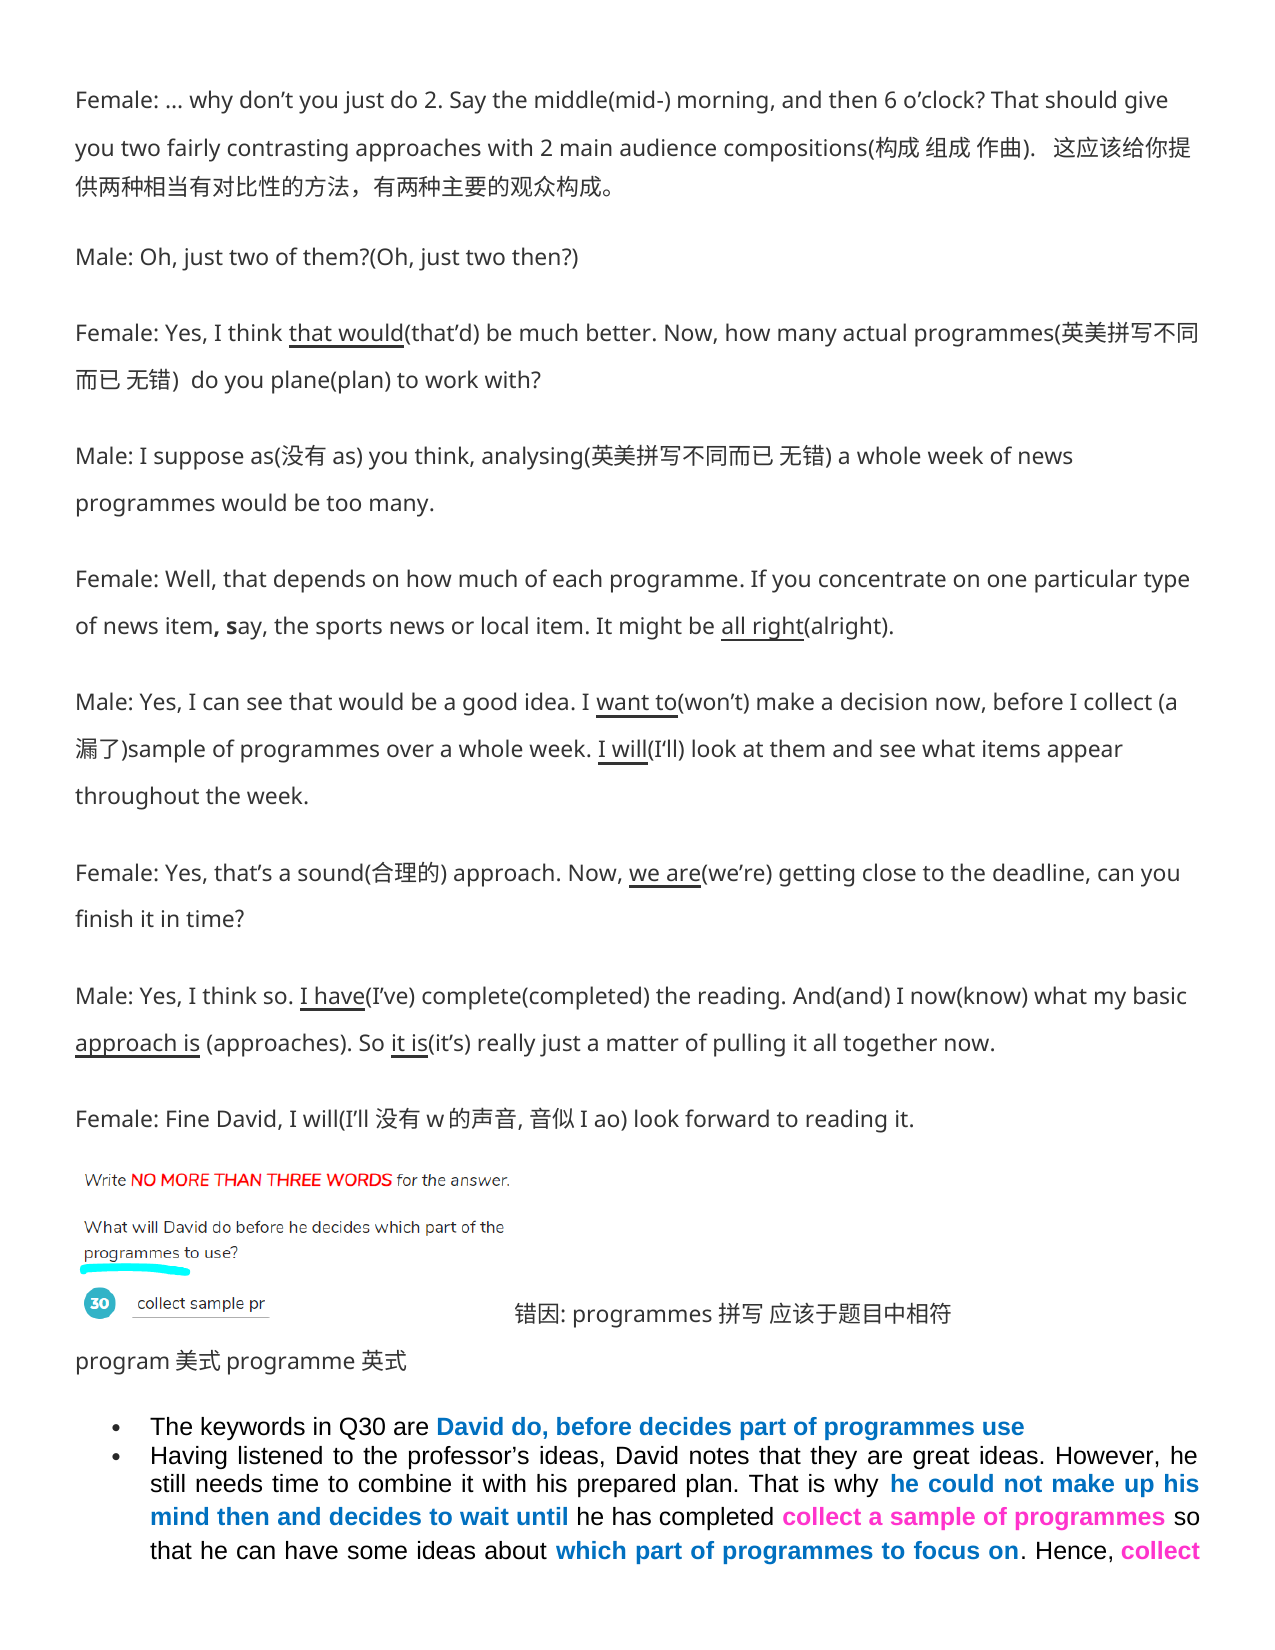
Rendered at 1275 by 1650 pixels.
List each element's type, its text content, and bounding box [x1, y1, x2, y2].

text Male: I suppose as(没有 as) you think, analysing(英美拼写不同而已 无错) a whole week of news programmes would be too many. [75, 431, 1200, 524]
list The keywords in Q30 are David do, before decides part of programmes use [112, 1412, 1200, 1441]
text Female: Well, that depends on how much of each programme. If you concentrate on one particular type of news item, say, the sports news or local item. It might be all right(alright). [75, 554, 1200, 648]
picture [75, 1169, 514, 1323]
text Female: Yes, I think that would(that’d) be much better. Now, how many actual programmes(英美拼写不同而已 无错) do you plane(plan) to work with? [75, 307, 1200, 401]
text Male: Yes, I think so. I have(I’ve) complete(completed) the reading. And(and) I now(know) what my basic approach is (approaches). So it is(it’s) really just a matter of pulling it all together now. [75, 970, 1200, 1064]
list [112, 1441, 1200, 1566]
text Male: Yes, I can see that would be a good idea. I want to(won’t) make a decision now, before I collect (a 漏了)sample of programmes over a whole week. I will(I‘ll) look at them and see what items appear throughout the week. [75, 677, 1200, 818]
text Female: Fine David, I will(I’ll 没有 w的声音, 音似I ao) look forward to reading it. [75, 1093, 1200, 1140]
text Male: Oh, just two of them?(Oh, just two then?) [75, 231, 1200, 278]
text Female: … why don’t you just do 2. Say the middle(mid-) morning, and then 6 o’clock? That should give you two fairly contrasting approaches with 2 main audience compositions(构成 组成 作曲). 这应该给你提供两种相当有对比性的方法，有两种主要的观众构成。 [75, 75, 1200, 202]
text Female: Yes, that’s a sound(合理的) approach. Now, we are(we’re) getting close to the deadline, can you finish it in time? [75, 847, 1200, 941]
